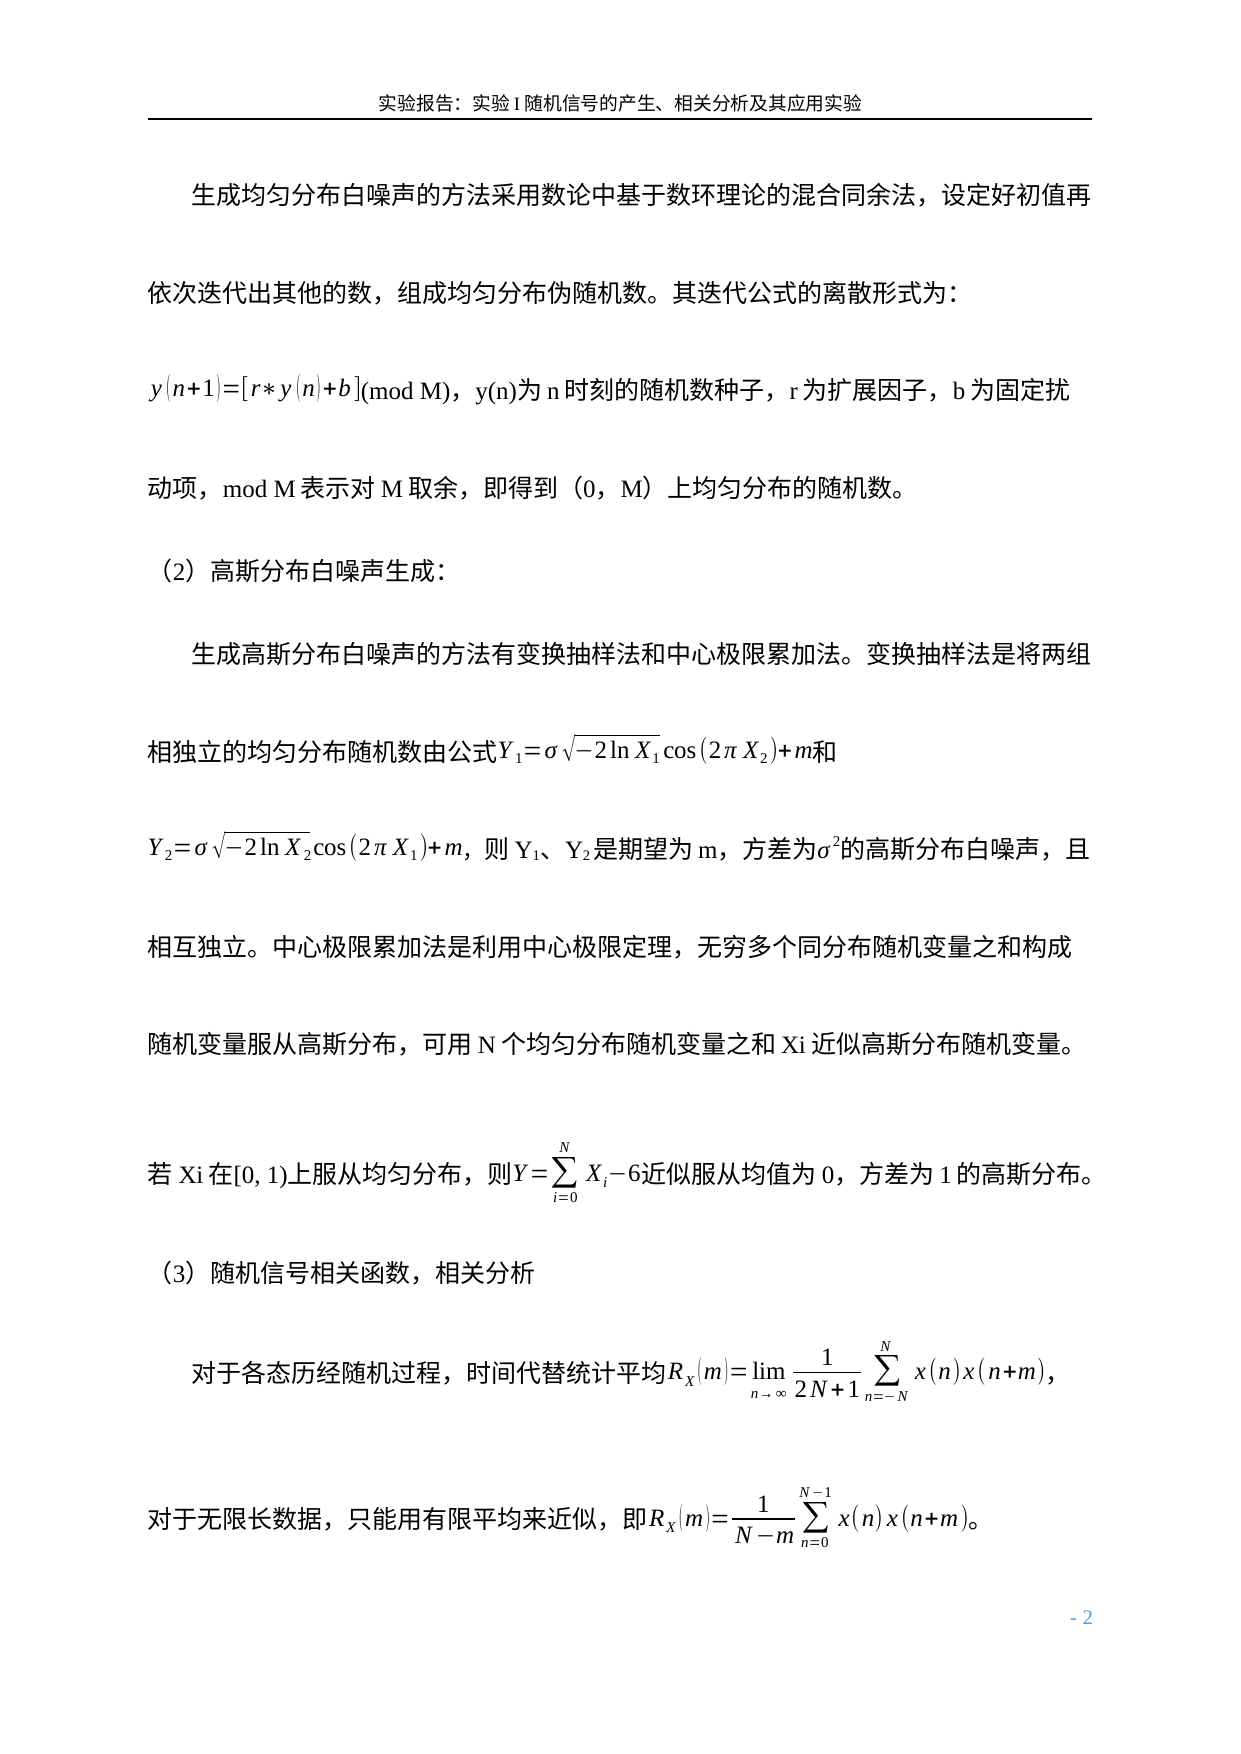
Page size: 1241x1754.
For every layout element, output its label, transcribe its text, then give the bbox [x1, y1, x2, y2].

text （3）随机信号相关函数，相关分析 [148, 1239, 1092, 1304]
text 生成高斯分布白噪声的方法有变换抽样法和中心极限累加法。变换抽样法是将两组相独立的均匀分布随机数由公式和，则Y1、Y2是期望为m，方差为的高斯分布白噪声，且相互独立。中心极限累加法是利用中心极限定理，无穷多个同分布随机变量之和构成随机变量服从高斯分布，可用N个均匀分布随机变量之和Xi近似高斯分布随机变量。若 Xi在[0, 1)上服从均匀分布，则近似服从均值为0，方差为1的高斯分布。 [148, 620, 1092, 1221]
text （2）高斯分布白噪声生成： [148, 537, 1092, 602]
text 对于各态历经随机过程，时间代替统计平均，对于无限长数据，只能用有限平均来近似，即。 [148, 1323, 1092, 1566]
text 生成均匀分布白噪声的方法采用数论中基于数环理论的混合同余法，设定好初值再依次迭代出其他的数，组成均匀分布伪随机数。其迭代公式的离散形式为：(mod M)，y(n)为n时刻的随机数种子，r为扩展因子，b为固定扰动项，mod M表示对M取余，即得到（0，M）上均匀分布的随机数。 [148, 161, 1092, 519]
